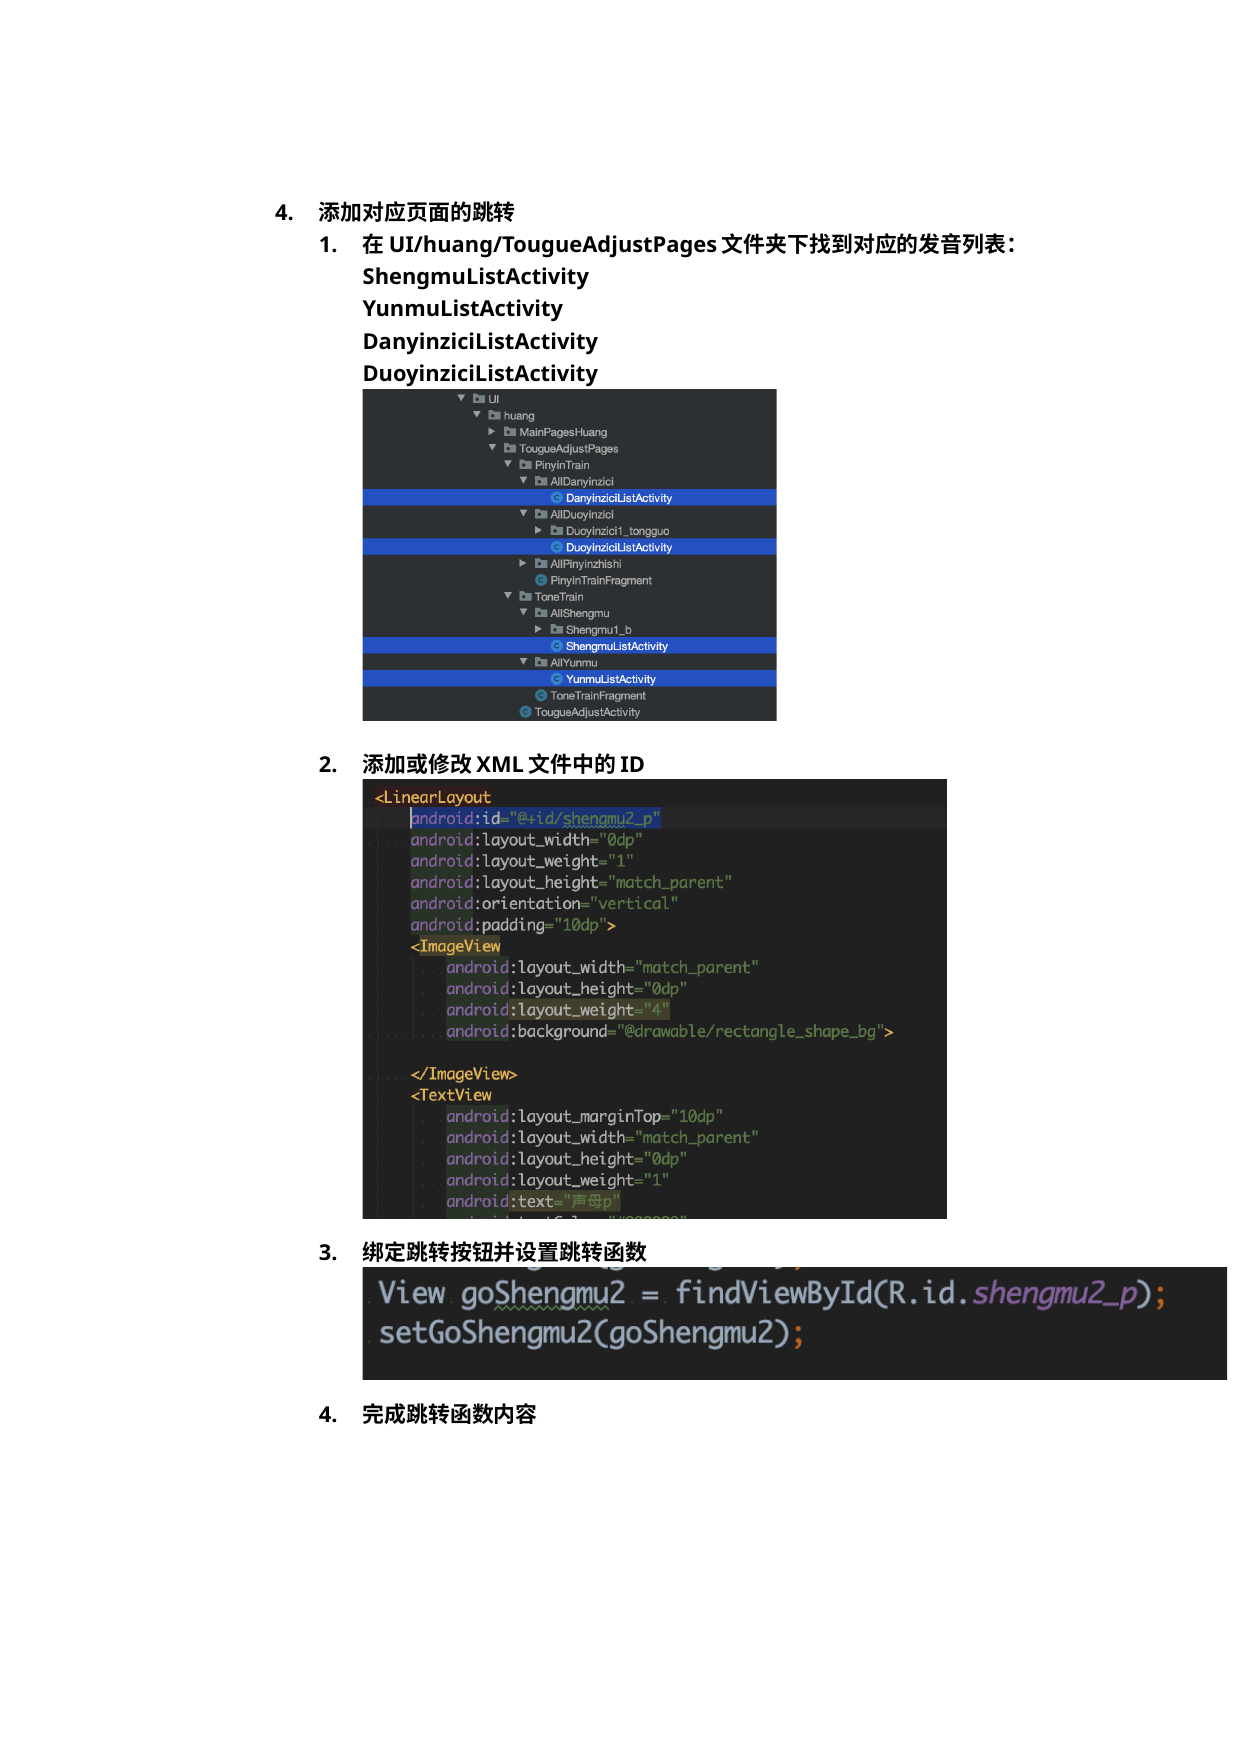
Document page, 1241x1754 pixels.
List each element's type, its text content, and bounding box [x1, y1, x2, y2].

picture [362, 1267, 1228, 1380]
list DanyinziciListActivity [362, 324, 1053, 357]
list DuoyinziciListActivity [362, 357, 1053, 389]
picture [362, 389, 777, 721]
list 添加对应页面的跳转 [275, 194, 1053, 227]
list 完成跳转函数内容 [319, 1397, 1053, 1429]
picture [362, 779, 947, 1219]
list ShengmuListActivity [362, 259, 1053, 292]
list 绑定跳转按钮并设置跳转函数 [319, 1234, 1053, 1267]
list YunmuListActivity [362, 292, 1053, 324]
list 在UI/huang/TougueAdjustPages文件夹下找到对应的发音列表： [319, 227, 1053, 259]
list 添加或修改XML文件中的ID [319, 747, 1053, 779]
